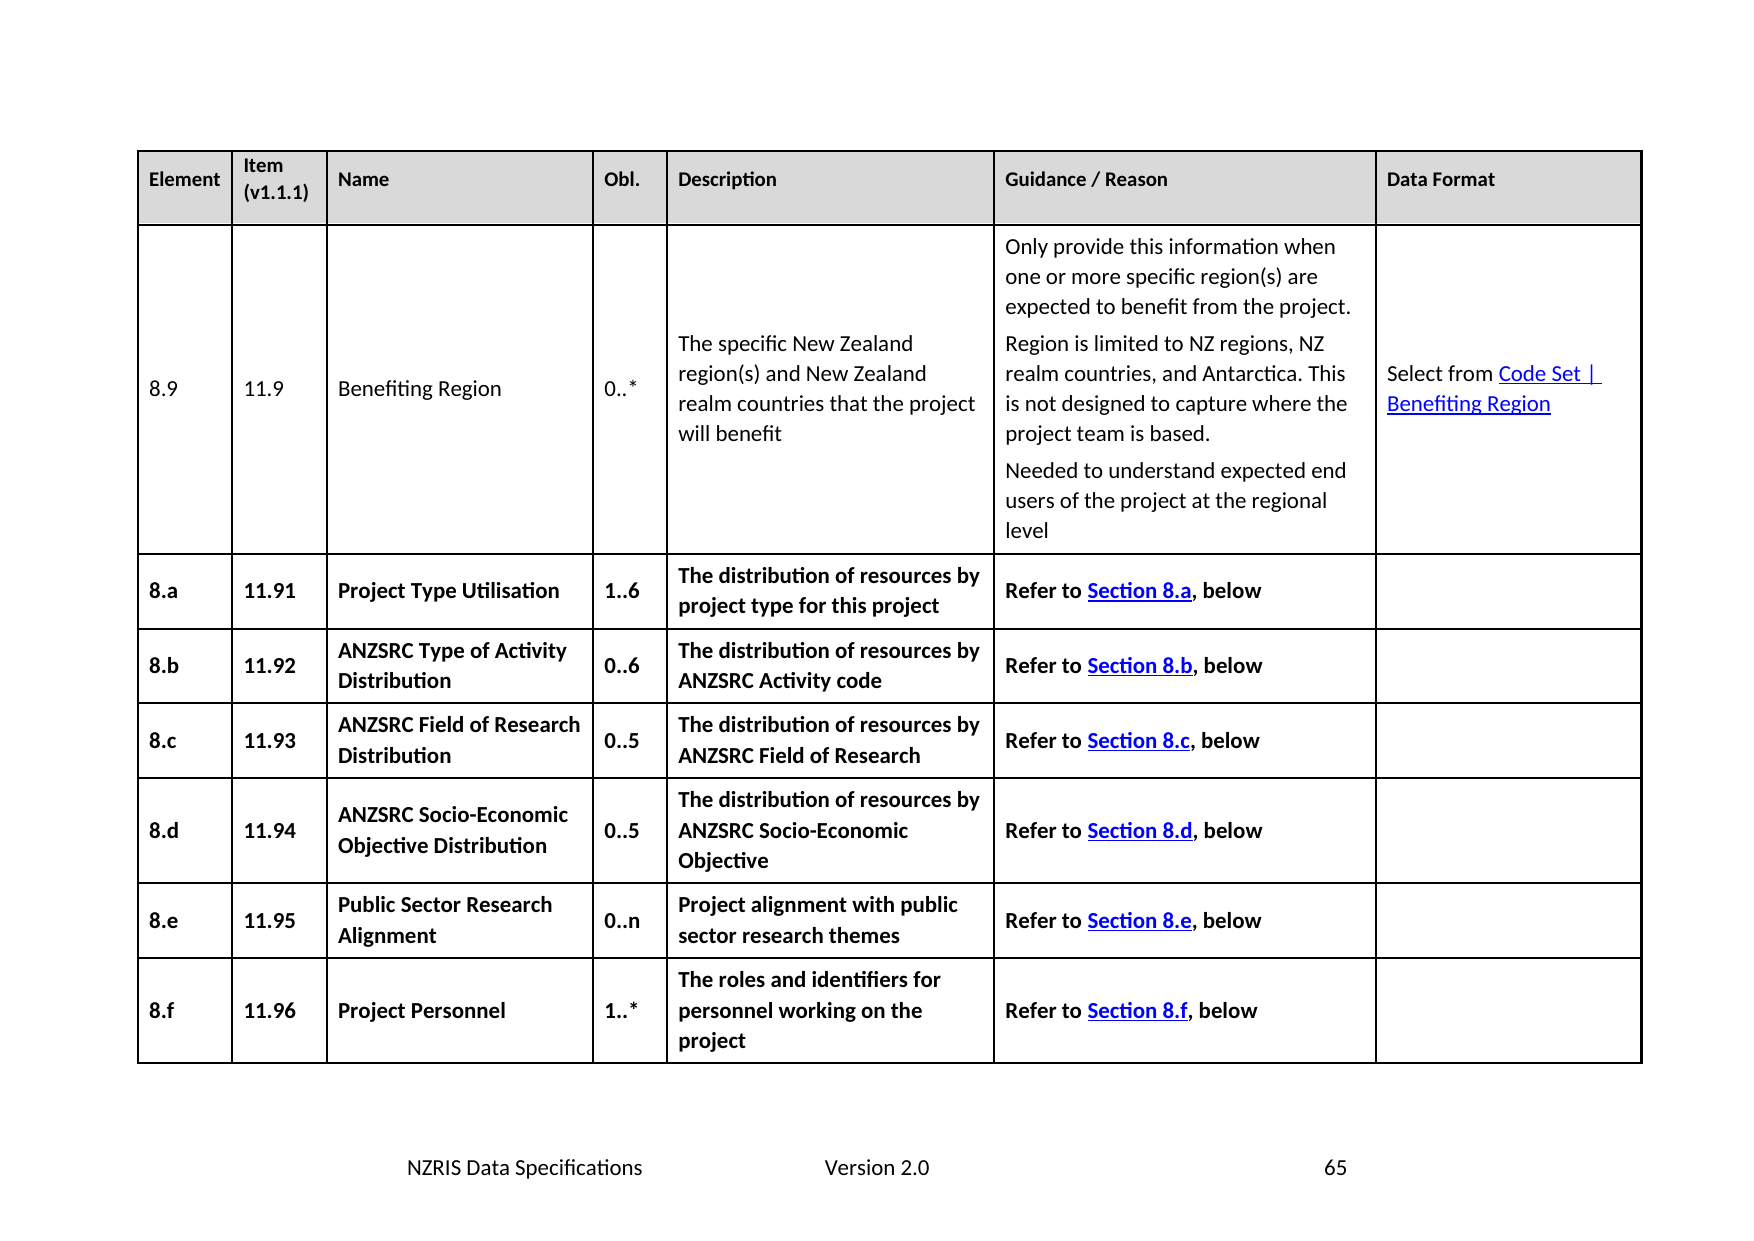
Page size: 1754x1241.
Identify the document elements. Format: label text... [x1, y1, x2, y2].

table_cell Project Type Utilisation [328, 555, 592, 627]
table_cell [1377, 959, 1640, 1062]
table_header Element [139, 152, 231, 223]
table_header Name [328, 152, 592, 223]
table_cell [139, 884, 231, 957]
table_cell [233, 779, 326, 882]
table_cell 0..6 [594, 630, 666, 702]
table_cell Only provide this information when one or more specific region(s) are expected to benefit from the project. Region is limited to NZ regions, NZ realm countries, and Antarctica. This is not designed to capture where the project team is based. Needed to understand expected end users of the project at the regional level [995, 226, 1375, 552]
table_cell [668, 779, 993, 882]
table_header Guidance / Reason [995, 152, 1375, 223]
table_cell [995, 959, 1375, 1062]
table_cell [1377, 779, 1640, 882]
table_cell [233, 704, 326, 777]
table_cell 11.91 [233, 555, 326, 627]
table_cell 1..6 [594, 555, 666, 627]
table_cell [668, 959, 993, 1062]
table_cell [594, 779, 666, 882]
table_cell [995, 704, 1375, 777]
table_cell ANZSRC Type of Activity Distribution [328, 630, 592, 702]
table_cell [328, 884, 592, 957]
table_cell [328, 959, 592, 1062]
table_cell Refer to Section 8.a, below [995, 555, 1375, 627]
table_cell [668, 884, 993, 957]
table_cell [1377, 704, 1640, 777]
table_cell Refer to Section 8.b, below [995, 630, 1375, 702]
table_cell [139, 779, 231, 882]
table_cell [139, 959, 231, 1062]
table_header Data Format [1377, 152, 1640, 223]
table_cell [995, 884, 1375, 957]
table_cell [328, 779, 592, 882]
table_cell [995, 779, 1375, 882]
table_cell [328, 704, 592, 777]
table_cell Benefiting Region [328, 226, 592, 552]
table_cell 0..* [594, 226, 666, 552]
table_cell 8.9 [139, 226, 231, 552]
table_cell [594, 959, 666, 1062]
table_cell 8.c [139, 704, 231, 777]
table_header Obl. [594, 152, 666, 223]
table_cell 11.9 [233, 226, 326, 552]
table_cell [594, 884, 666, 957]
table_cell The specific New Zealand region(s) and New Zealand realm countries that the project will benefit [668, 226, 993, 552]
table_cell 11.92 [233, 630, 326, 702]
table_cell [1377, 555, 1640, 627]
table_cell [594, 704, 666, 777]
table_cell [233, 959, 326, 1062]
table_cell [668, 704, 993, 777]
table_cell [1377, 630, 1640, 702]
table_header Description [668, 152, 993, 223]
table_cell The distribution of resources by project type for this project [668, 555, 993, 627]
table_cell Select from Code Set | Benefiting Region [1377, 226, 1640, 552]
table_header Item (v1.1.1) [233, 152, 326, 223]
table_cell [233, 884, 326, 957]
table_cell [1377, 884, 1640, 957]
table_cell 8.b [139, 630, 231, 702]
table_cell The distribution of resources by ANZSRC Activity code [668, 630, 993, 702]
table_cell 8.a [139, 555, 231, 627]
